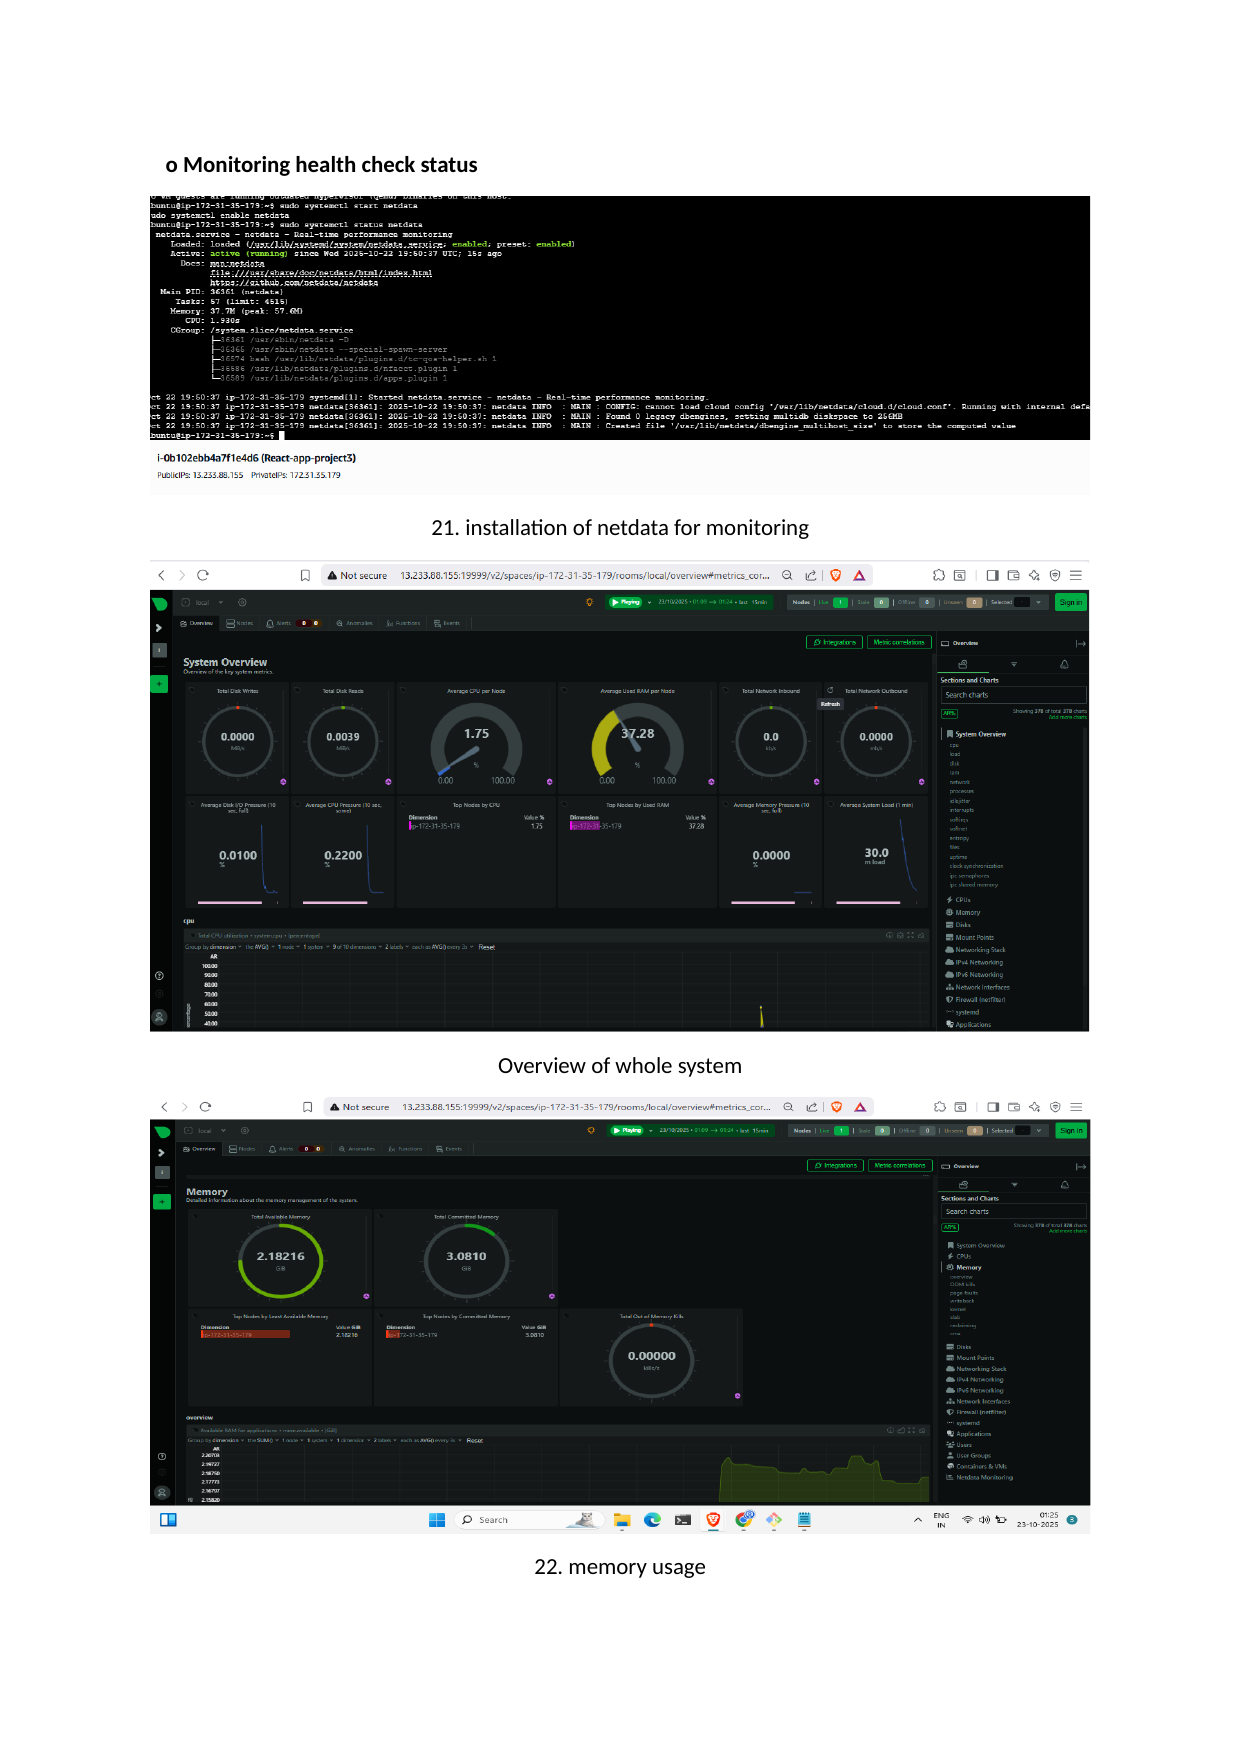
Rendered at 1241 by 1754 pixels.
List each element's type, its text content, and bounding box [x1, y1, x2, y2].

text 22. memory usage [150, 1552, 1090, 1580]
picture [150, 560, 1090, 1032]
text Overview of whole system [150, 1051, 1090, 1079]
text o Monitoring health check status [150, 150, 1090, 178]
text 21. installation of netdata for monitoring [150, 513, 1090, 541]
picture [150, 1097, 1091, 1534]
picture [150, 196, 1091, 495]
